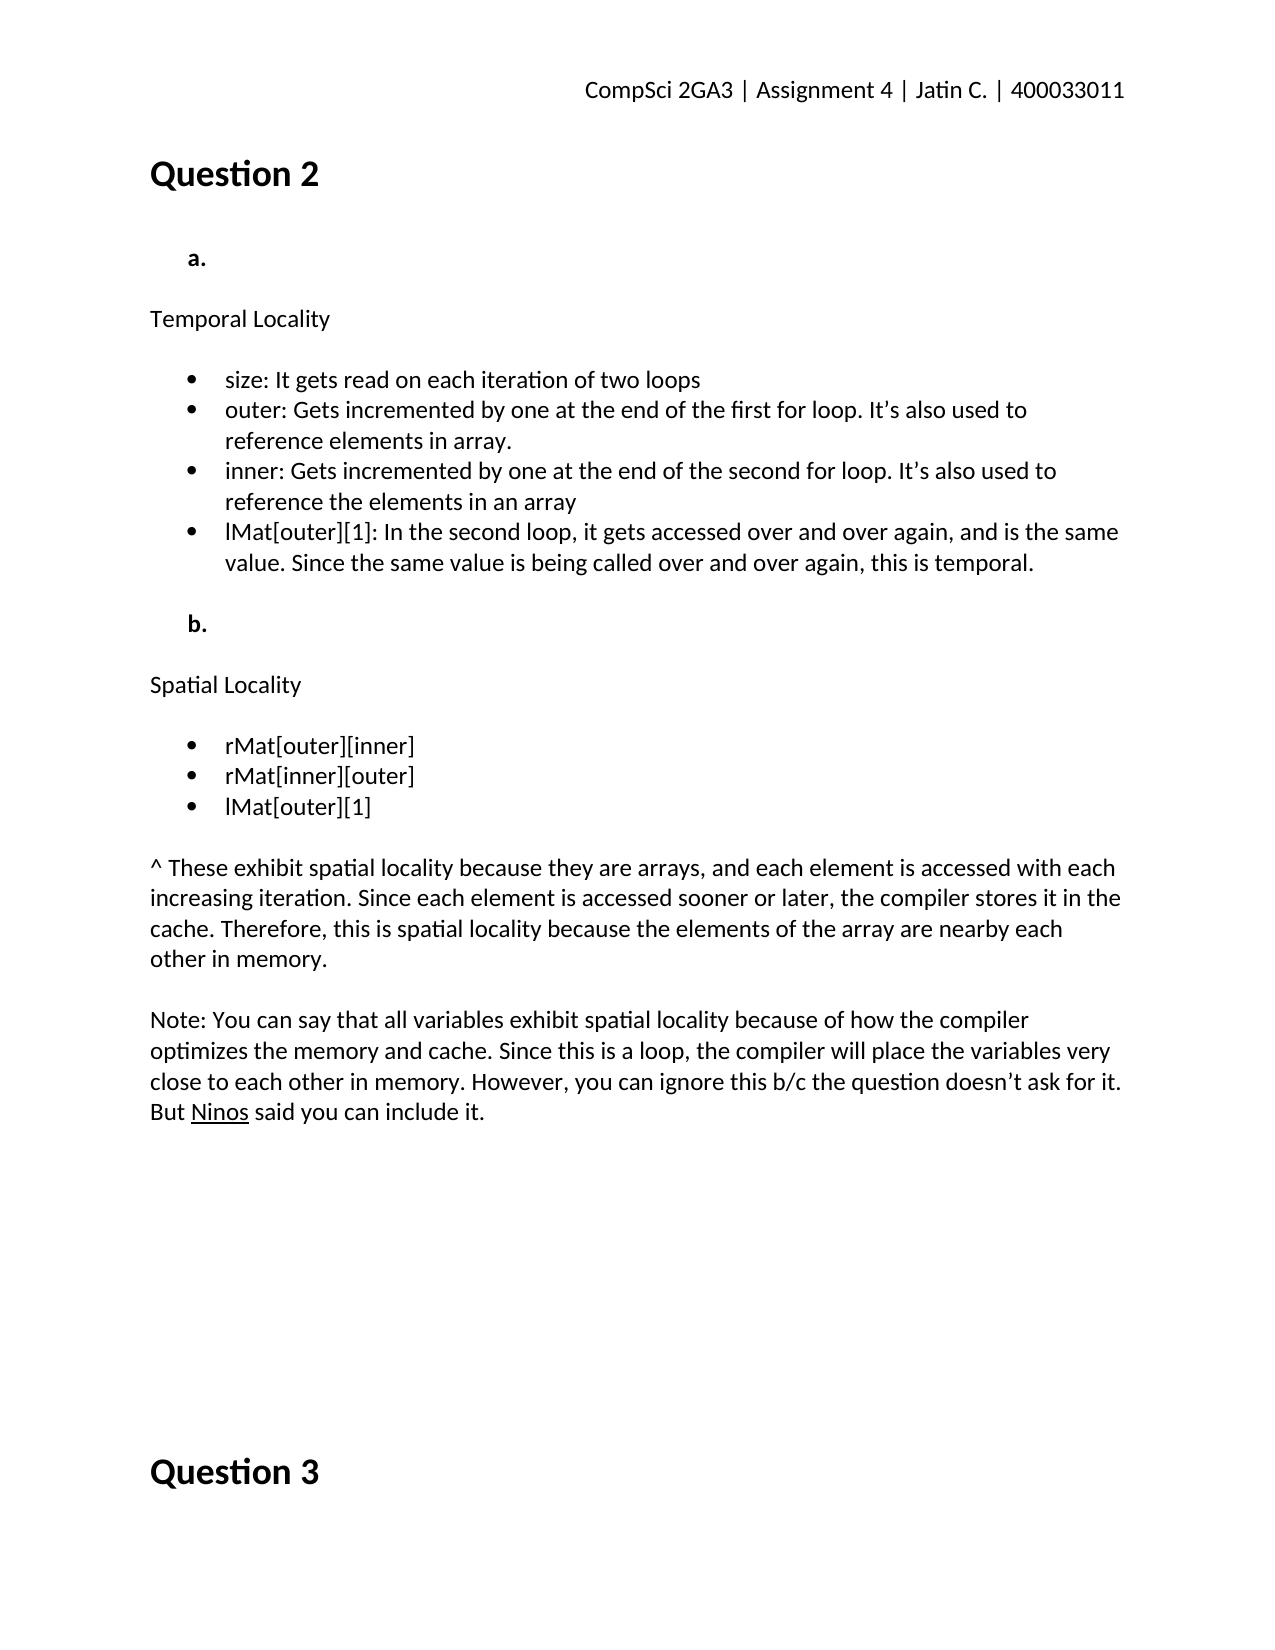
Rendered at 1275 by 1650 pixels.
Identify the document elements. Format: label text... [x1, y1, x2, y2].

list rMat[outer][inner] [187, 730, 1125, 761]
list size: It gets read on each iteration of two loops [187, 364, 1125, 394]
list lMat[outer][1]: In the second loop, it gets accessed over and over again, and is the same value. Since the same value is being called over and over again, this is temporal. [187, 516, 1125, 577]
text Spatial Locality [150, 669, 1125, 699]
list rMat[inner][outer] [187, 761, 1125, 791]
text Question 3 [150, 1448, 1125, 1493]
list inner: Gets incremented by one at the end of the second for loop. It’s also used to reference the elements in an array [187, 455, 1125, 516]
list outer: Gets incremented by one at the end of the first for loop. It’s also used to reference elements in array. [187, 394, 1125, 455]
list lMat[outer][1] [187, 791, 1125, 822]
text Note: You can say that all variables exhibit spatial locality because of how the compiler optimizes the memory and cache. Since this is a loop, the compiler will place the variables very close to each other in memory. However, you can ignore this b/c the question doesn’t ask for it. But Ninos said you can include it. [150, 1005, 1125, 1127]
text Question 2 [150, 150, 1125, 196]
text Temporal Locality [150, 303, 1125, 333]
text ^ These exhibit spatial locality because they are arrays, and each element is accessed with each increasing iteration. Since each element is accessed sooner or later, the compiler stores it in the cache. Therefore, this is spatial locality because the elements of the array are nearby each other in memory. [150, 852, 1125, 974]
